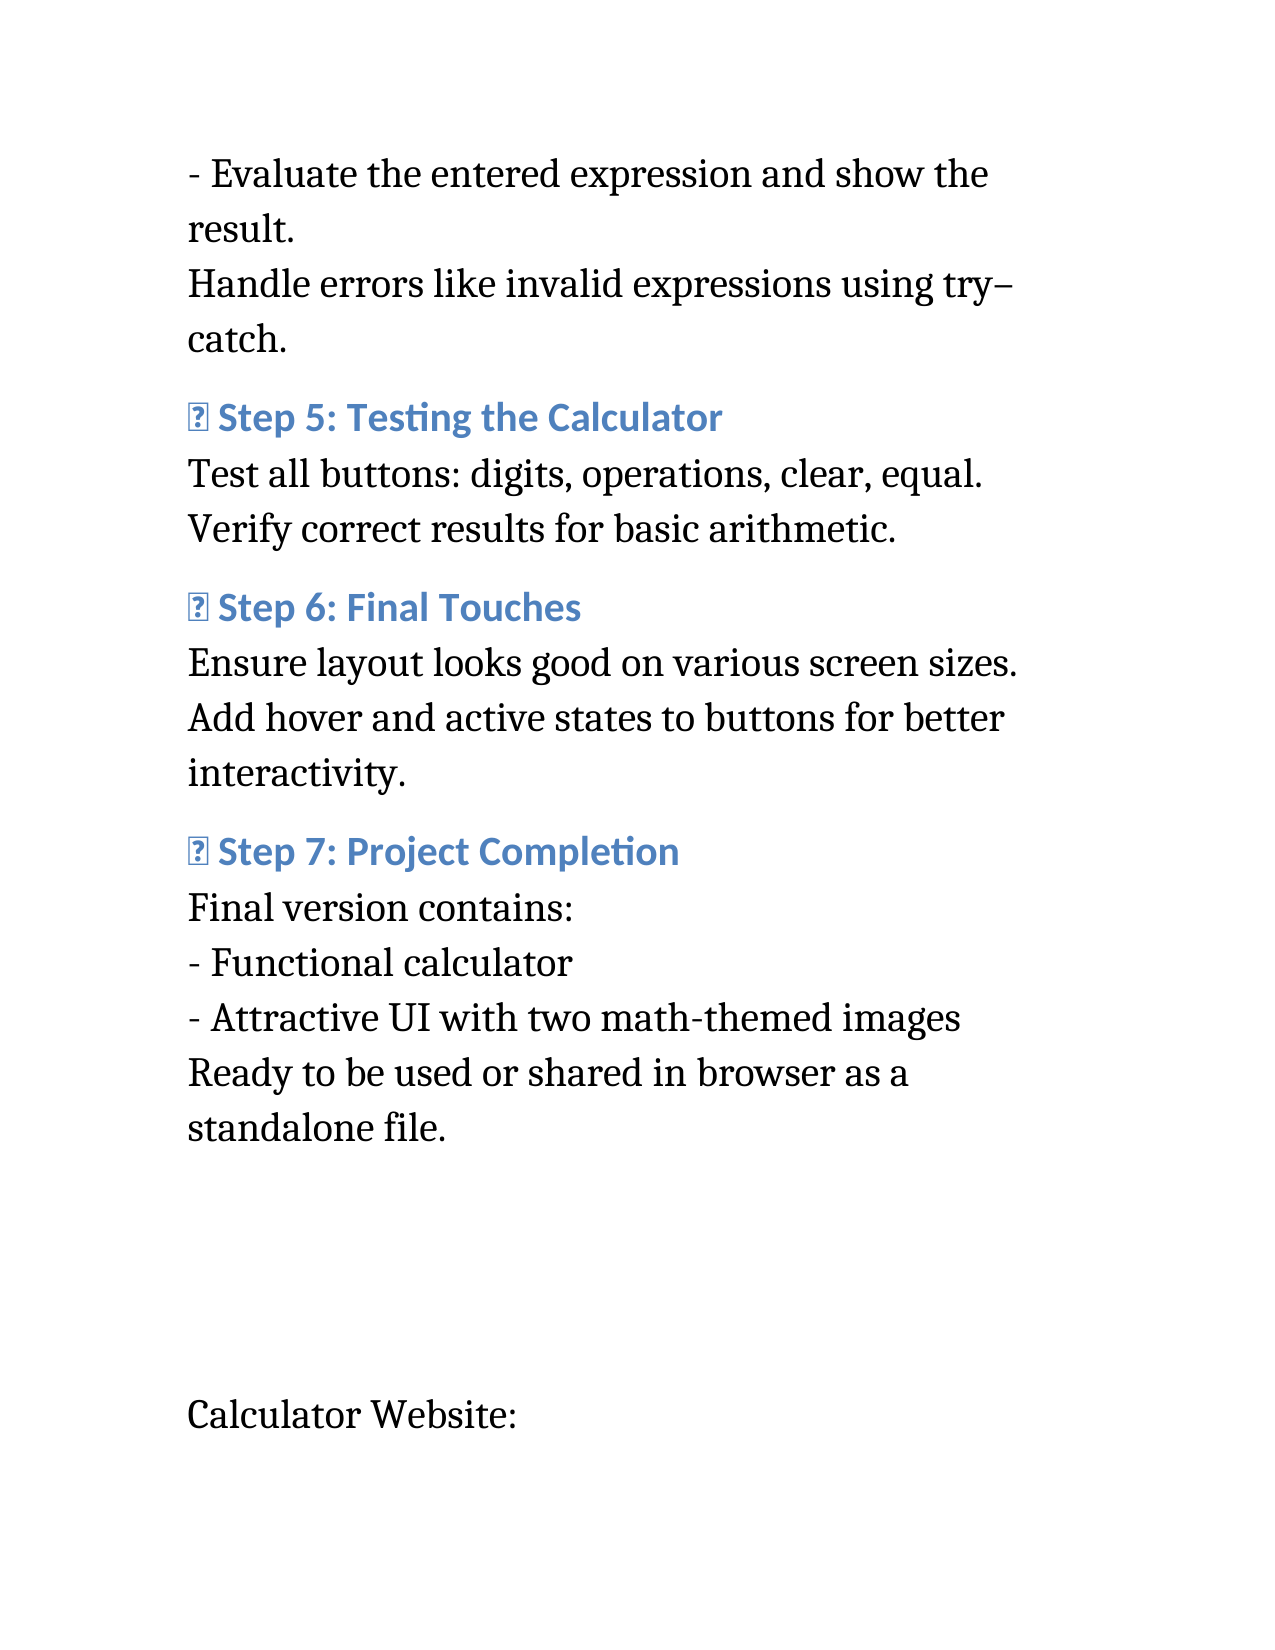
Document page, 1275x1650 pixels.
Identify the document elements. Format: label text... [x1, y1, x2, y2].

text Ensure layout looks good on various screen sizes. Add hover and active states to buttons for better interactivity. [187, 639, 1087, 797]
text Test all buttons: digits, operations, clear, equal. Verify correct results for basic arithmetic. [187, 450, 1087, 553]
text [187, 150, 1087, 363]
subtitle ✅ Step 6: Final Touches [187, 581, 1087, 632]
text Final version contains: - Functional calculator - Attractive UI with two math-themed images Ready to be used or shared in browser as a standalone file. [187, 884, 1087, 1152]
subtitle ✅ Step 7: Project Completion [187, 825, 1087, 876]
subtitle ✅ Step 5: Testing the Calculator [187, 391, 1087, 442]
text Calculator Website: [187, 1391, 1087, 1439]
